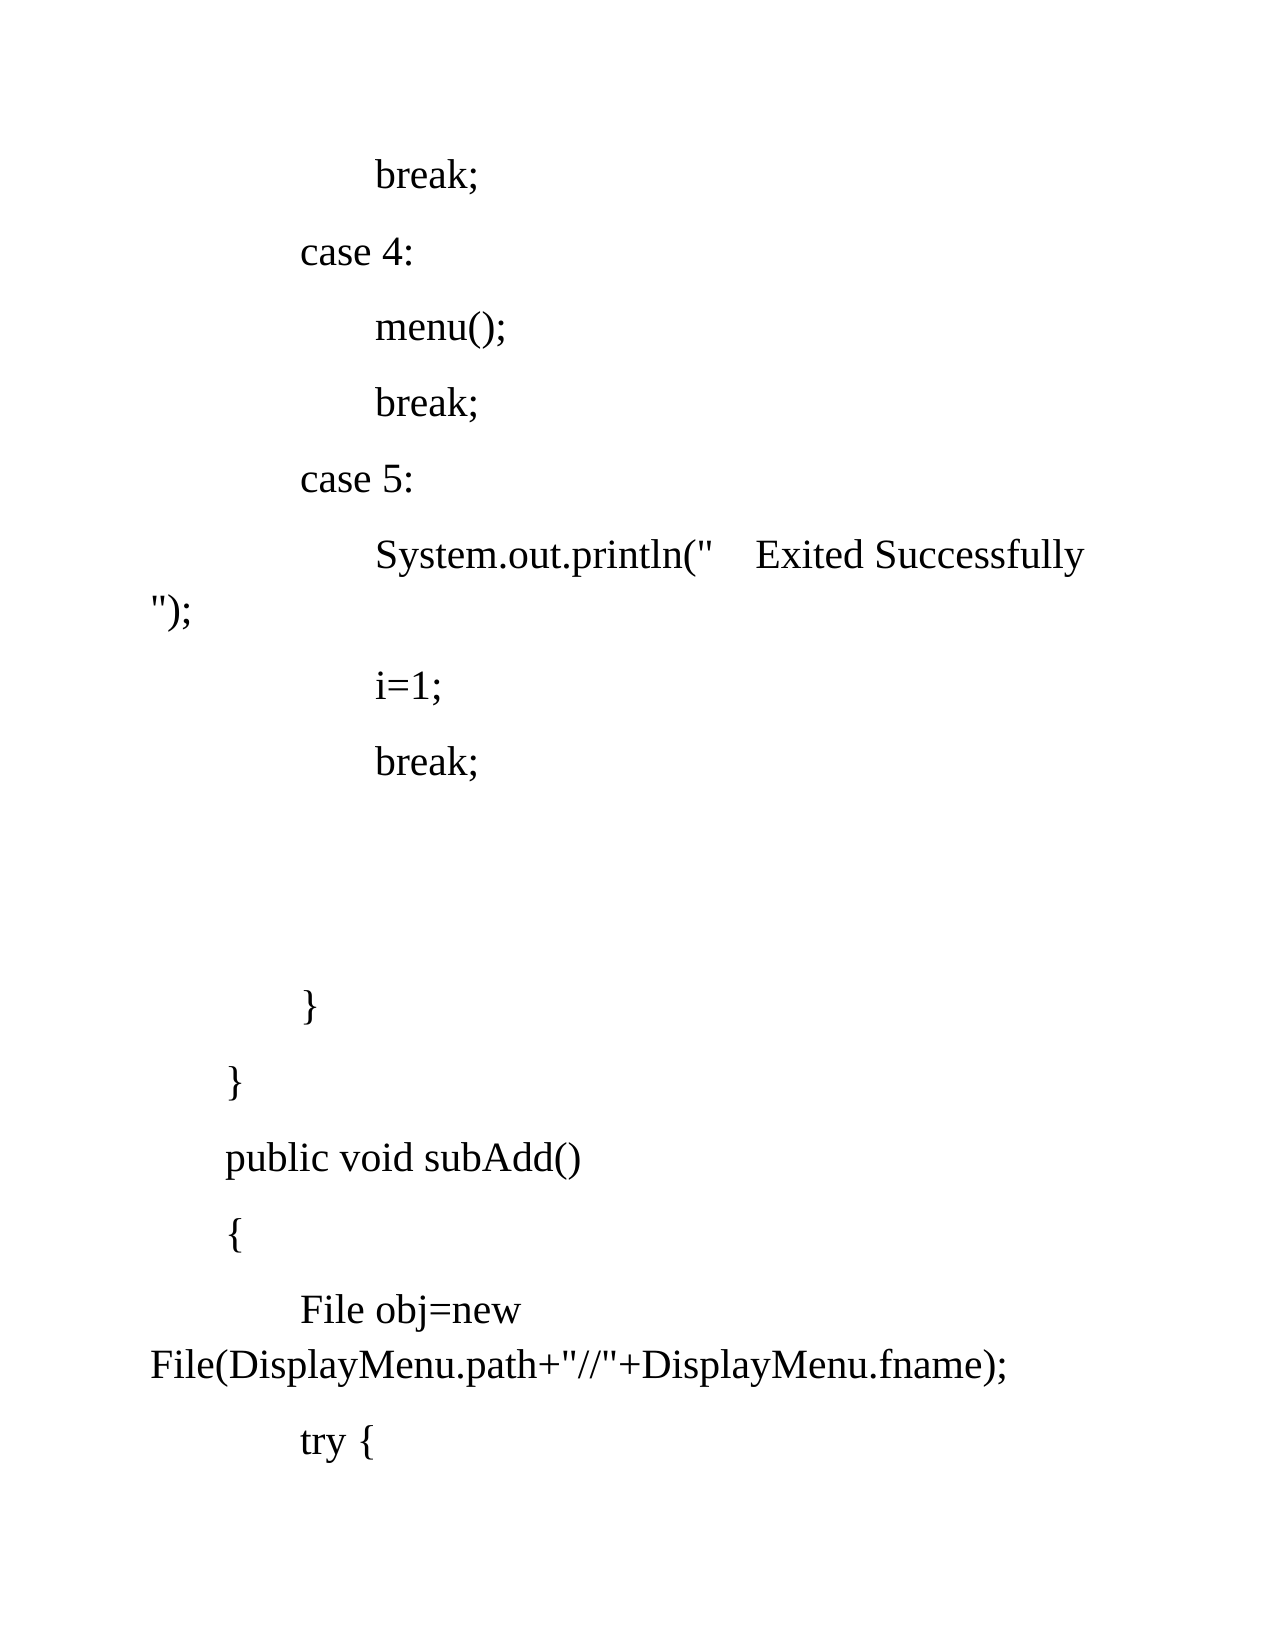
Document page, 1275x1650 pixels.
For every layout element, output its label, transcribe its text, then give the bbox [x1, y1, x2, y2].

text System.out.println(" Exited Successfully "); [150, 530, 1125, 633]
text case 5: [150, 454, 1125, 502]
text case 4: [150, 226, 1125, 274]
text } [150, 1057, 1125, 1104]
text break; [150, 737, 1125, 784]
text File obj=new File(DisplayMenu.path+"//"+DisplayMenu.fname); [150, 1284, 1125, 1387]
text break; [150, 150, 1125, 198]
text { [150, 1208, 1125, 1256]
text i=1; [150, 661, 1125, 709]
text public void subAdd() [150, 1133, 1125, 1181]
text } [150, 981, 1125, 1029]
text try { [150, 1416, 1125, 1463]
text menu(); [150, 302, 1125, 350]
text break; [150, 378, 1125, 426]
